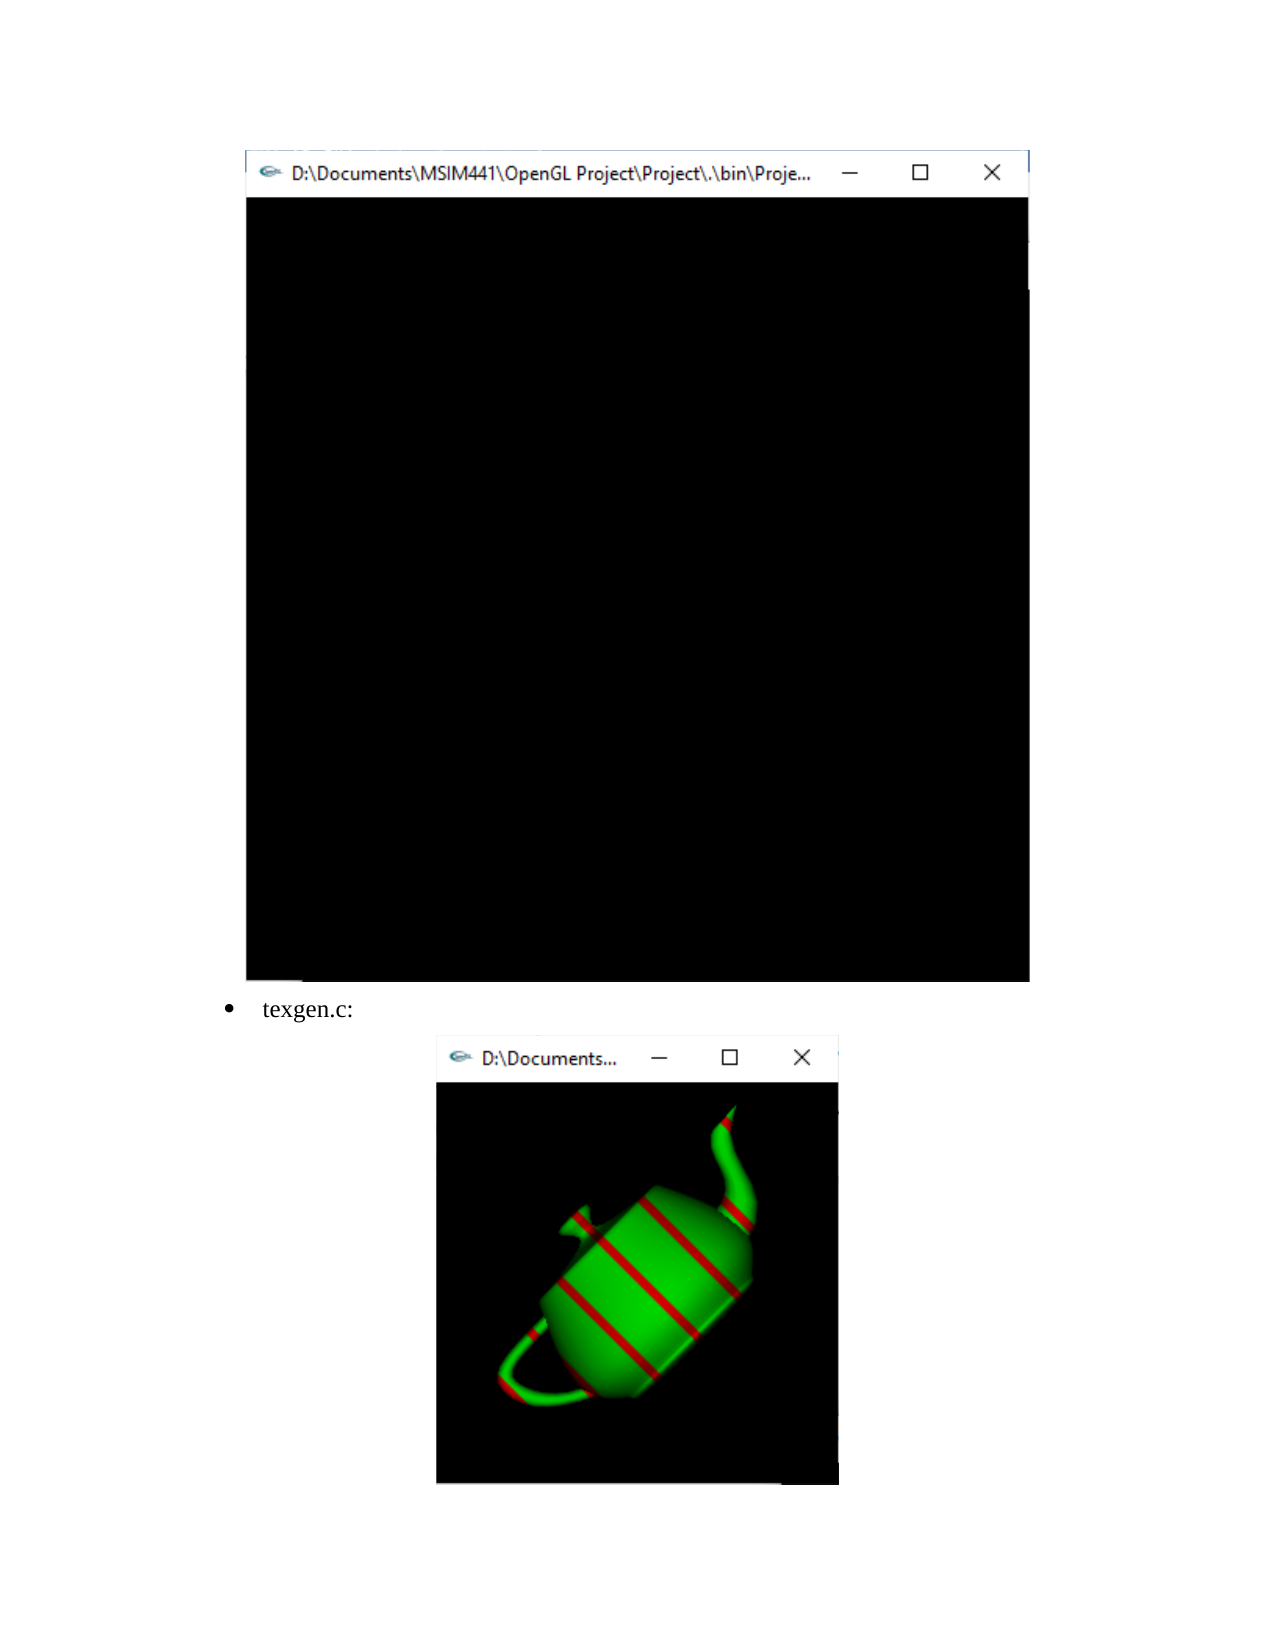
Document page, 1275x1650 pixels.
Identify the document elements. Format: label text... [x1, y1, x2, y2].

picture [245, 150, 1030, 982]
picture [436, 1035, 839, 1485]
list texgen.c: [225, 994, 1087, 1022]
